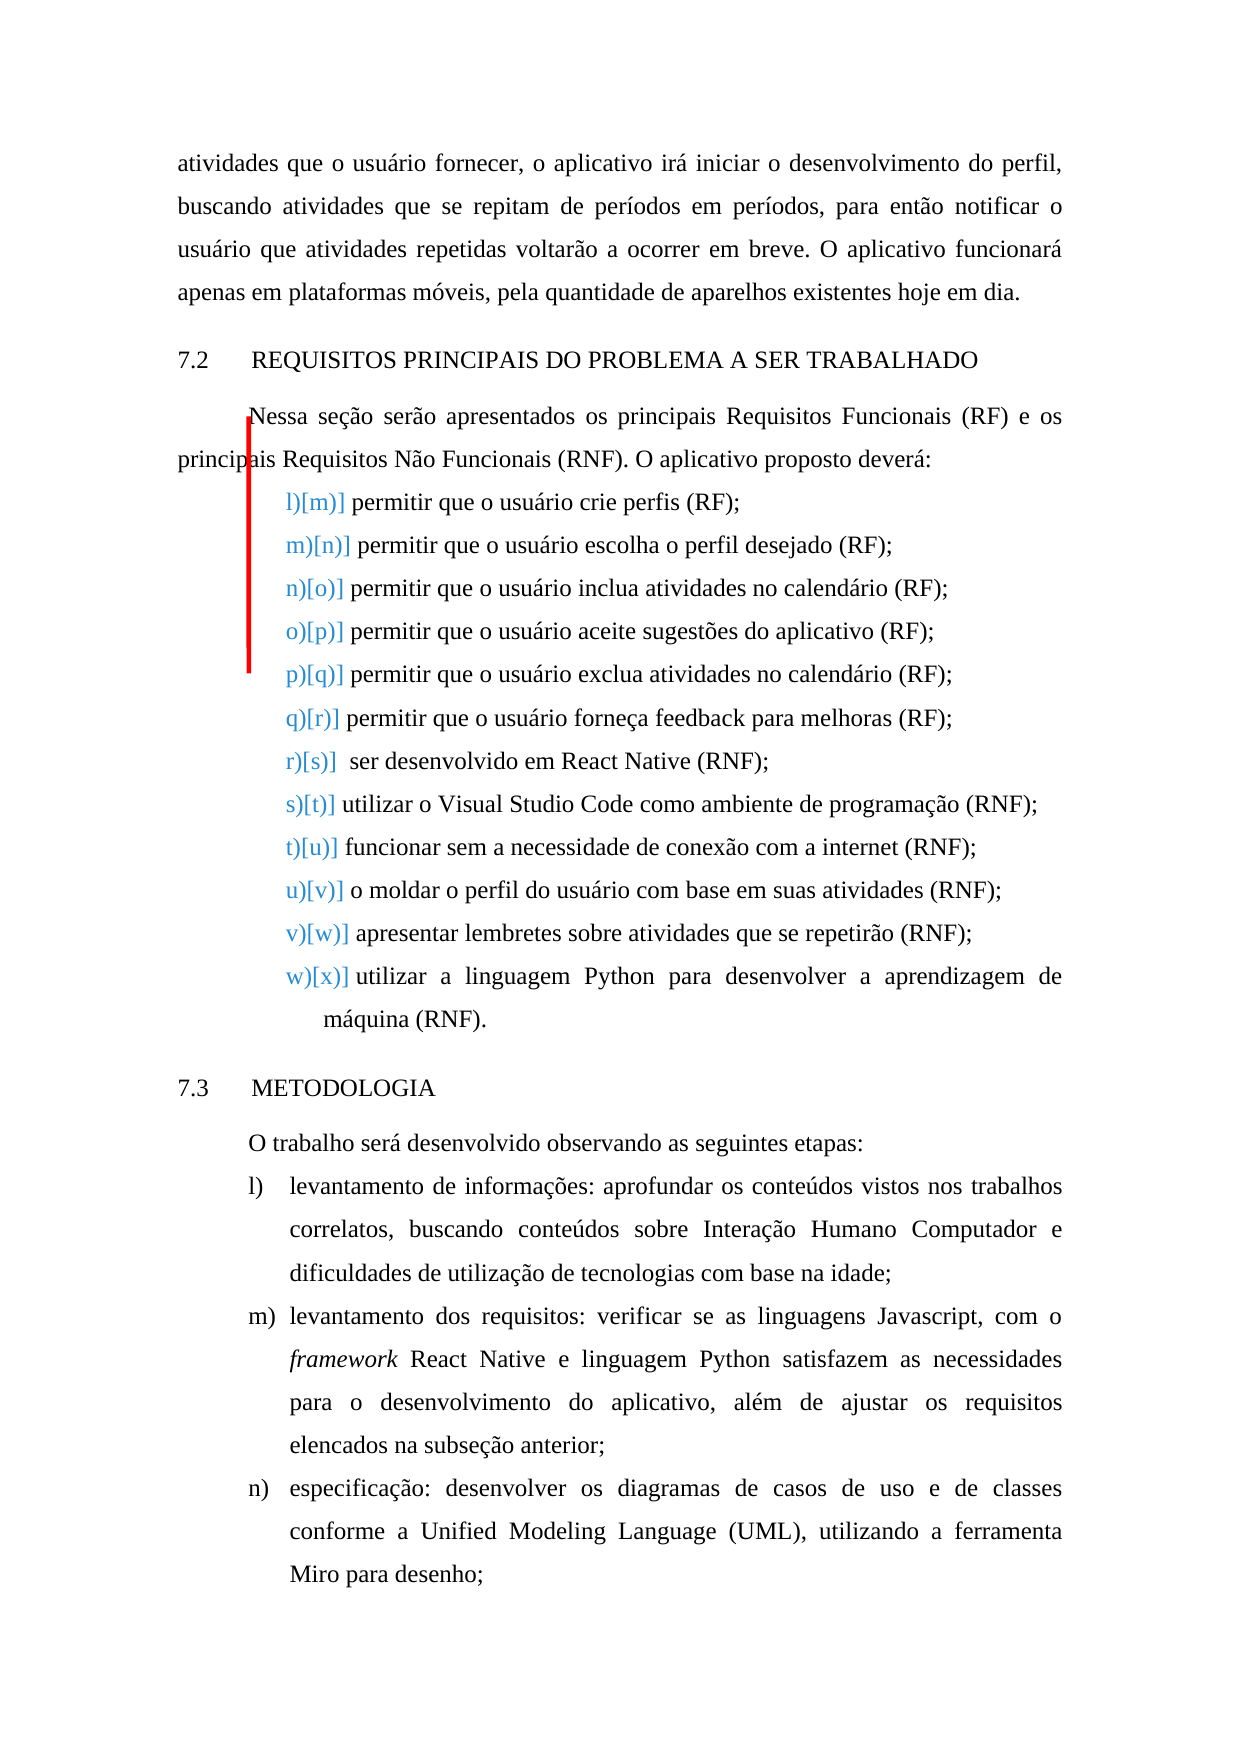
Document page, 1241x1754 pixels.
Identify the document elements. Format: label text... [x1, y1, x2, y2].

list permitir que o usuário inclua atividades no calendário (RF); [286, 573, 1063, 602]
list permitir que o usuário crie perfis (RF); [286, 487, 1063, 516]
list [177, 148, 1063, 306]
list apresentar lembretes sobre atividades que se repetirão (RNF); [286, 918, 1063, 947]
list levantamento de informações: aprofundar os conteúdos vistos nos trabalhos correlatos, buscando conteúdos sobre Interação Humano Computador e dificuldades de utilização de tecnologias com base na idade; [248, 1171, 1063, 1286]
text especificação: desenvolver os diagramas de casos de uso e de classes conforme a Unified Modeling Language (UML), utilizando a ferramenta Miro para desenho; [248, 1473, 1063, 1588]
text Nessa seção serão apresentados os principais Requisitos Funcionais (RF) e os principais Requisitos Não Funcionais (RNF). O aplicativo proposto deverá: [177, 401, 1063, 473]
list permitir que o usuário exclua atividades no calendário (RF); [286, 659, 1063, 688]
list utilizar o Visual Studio Code como ambiente de programação (RNF); [286, 789, 1063, 818]
list funcionar sem a necessidade de conexão com a internet (RNF); [286, 832, 1063, 861]
subtitle REQUISITOS PRINCIPAIS DO PROBLEMA A SER TRABALHADO [177, 345, 1063, 374]
list permitir que o usuário forneça feedback para melhoras (RF); [286, 703, 1063, 731]
list permitir que o usuário aceite sugestões do aplicativo (RF); [286, 616, 1063, 645]
text levantamento dos requisitos: verificar se as linguagens Javascript, com o framework React Native e linguagem Python satisfazem as necessidades para o desenvolvimento do aplicativo, além de ajustar os requisitos elencados na subseção anterior; [248, 1301, 1063, 1459]
list o moldar o perfil do usuário com base em suas atividades (RNF); [286, 875, 1063, 904]
subtitle METODOLOGIA [177, 1073, 1063, 1101]
list ser desenvolvido em React Native (RNF); [286, 746, 1063, 774]
text O trabalho será desenvolvido observando as seguintes etapas: [177, 1128, 1063, 1157]
list permitir que o usuário escolha o perfil desejado (RF); [286, 530, 1063, 559]
list utilizar a linguagem Python para desenvolver a aprendizagem de máquina (RNF). [286, 961, 1063, 1033]
